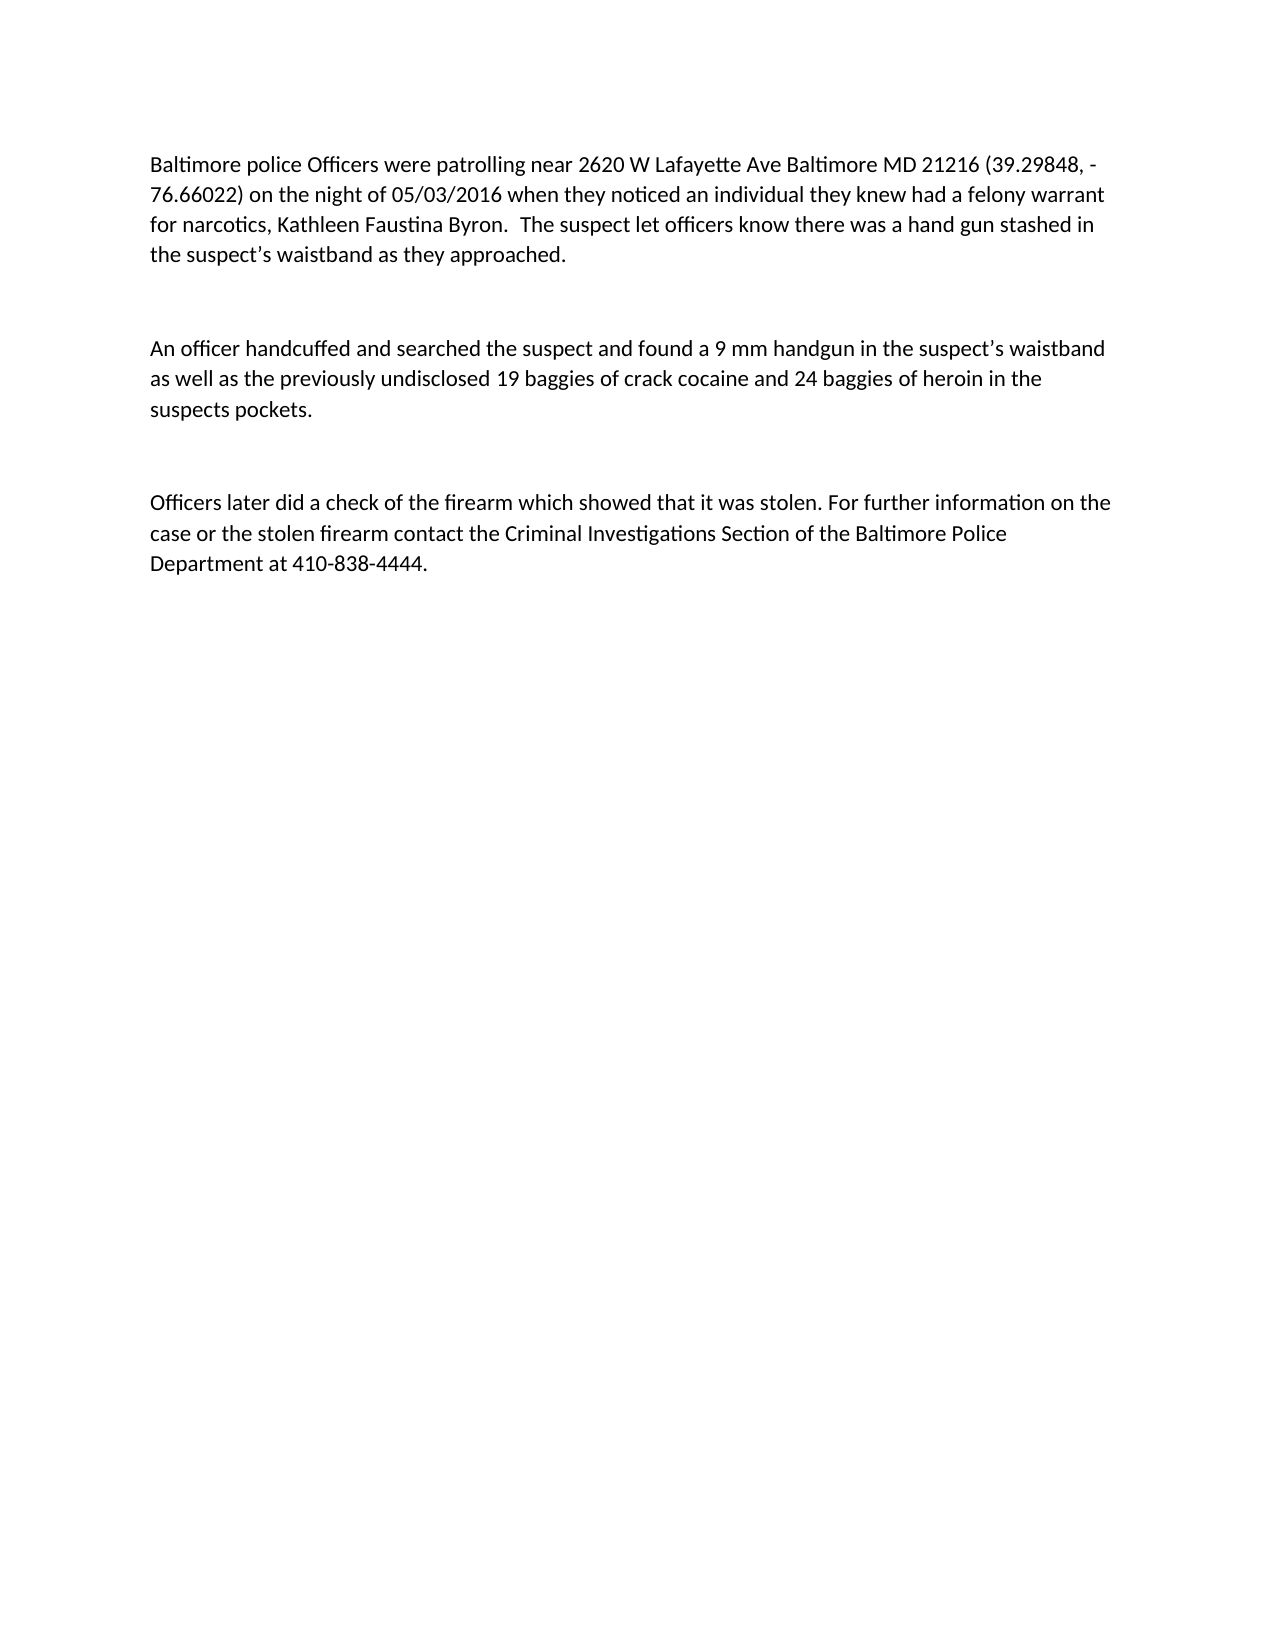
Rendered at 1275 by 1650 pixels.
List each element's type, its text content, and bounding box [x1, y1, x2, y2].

text An officer handcuffed and searched the suspect and found a 9 mm handgun in the suspect’s waistband as well as the previously undisclosed 19 baggies of crack cocaine and 24 baggies of heroin in the suspects pockets. [150, 334, 1125, 423]
text Officers later did a check of the firearm which showed that it was stolen. For further information on the case or the stolen firearm contact the Criminal Investigations Section of the Baltimore Police Department at 410-838-4444. [150, 488, 1125, 577]
text Baltimore police Officers were patrolling near 2620 W Lafayette Ave Baltimore MD 21216 (39.29848, -76.66022) on the night of 05/03/2016 when they noticed an individual they knew had a felony warrant for narcotics, Kathleen Faustina Byron. The suspect let officers know there was a hand gun stashed in the suspect’s waistband as they approached. [150, 150, 1125, 269]
